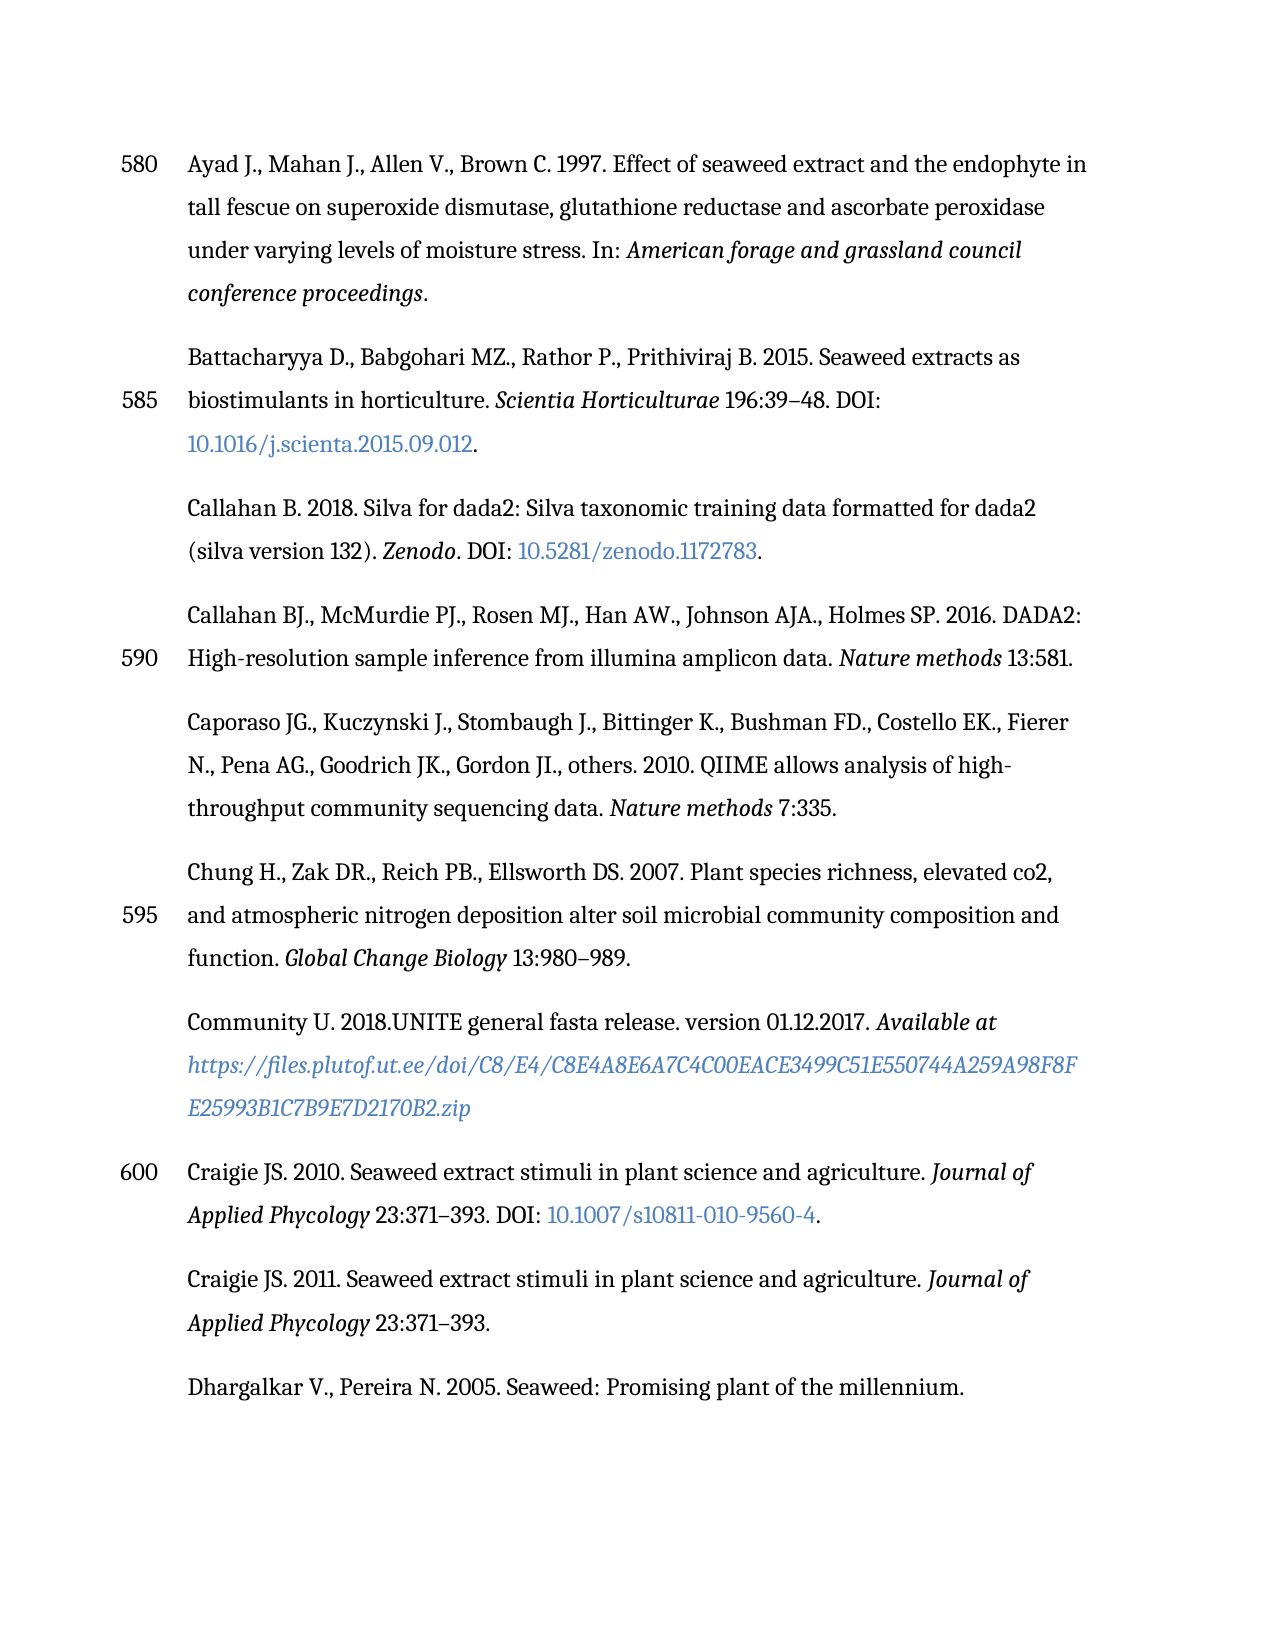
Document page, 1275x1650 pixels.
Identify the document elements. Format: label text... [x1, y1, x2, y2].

text Craigie JS. 2011. Seaweed extract stimuli in plant science and agriculture. Journal of Applied Phycology 23:371–393. [187, 1265, 1088, 1337]
text Ayad J., Mahan J., Allen V., Brown C. 1997. Effect of seaweed extract and the endophyte in tall fescue on superoxide dismutase, glutathione reductase and ascorbate peroxidase under varying levels of moisture stress. In: American forage and grassland council conference proceedings. [187, 150, 1088, 308]
text Community U. 2018.UNITE general fasta release. version 01.12.2017. Available at https://files.plutof.ut.ee/doi/C8/E4/C8E4A8E6A7C4C00EACE3499C51E550744A259A98F8FE25993B1C7B9E7D2170B2.zip [187, 1008, 1088, 1123]
text Craigie JS. 2010. Seaweed extract stimuli in plant science and agriculture. Journal of Applied Phycology 23:371–393. DOI: 10.1007/s10811-010-9560-4. [187, 1158, 1088, 1230]
text Caporaso JG., Kuczynski J., Stombaugh J., Bittinger K., Bushman FD., Costello EK., Fierer N., Pena AG., Goodrich JK., Gordon JI., others. 2010. QIIME allows analysis of high-throughput community sequencing data. Nature methods 7:335. [187, 708, 1088, 823]
text Chung H., Zak DR., Reich PB., Ellsworth DS. 2007. Plant species richness, elevated co2, and atmospheric nitrogen deposition alter soil microbial community composition and function. Global Change Biology 13:980–989. [187, 858, 1088, 973]
text Dhargalkar V., Pereira N. 2005. Seaweed: Promising plant of the millennium. [187, 1372, 1088, 1401]
text Callahan BJ., McMurdie PJ., Rosen MJ., Han AW., Johnson AJA., Holmes SP. 2016. DADA2: High-resolution sample inference from illumina amplicon data. Nature methods 13:581. [187, 601, 1088, 672]
text Callahan B. 2018. Silva for dada2: Silva taxonomic training data formatted for dada2 (silva version 132). Zenodo. DOI: 10.5281/zenodo.1172783. [187, 493, 1088, 565]
text Battacharyya D., Babgohari MZ., Rathor P., Prithiviraj B. 2015. Seaweed extracts as biostimulants in horticulture. Scientia Horticulturae 196:39–48. DOI: 10.1016/j.scienta.2015.09.012. [187, 343, 1088, 458]
